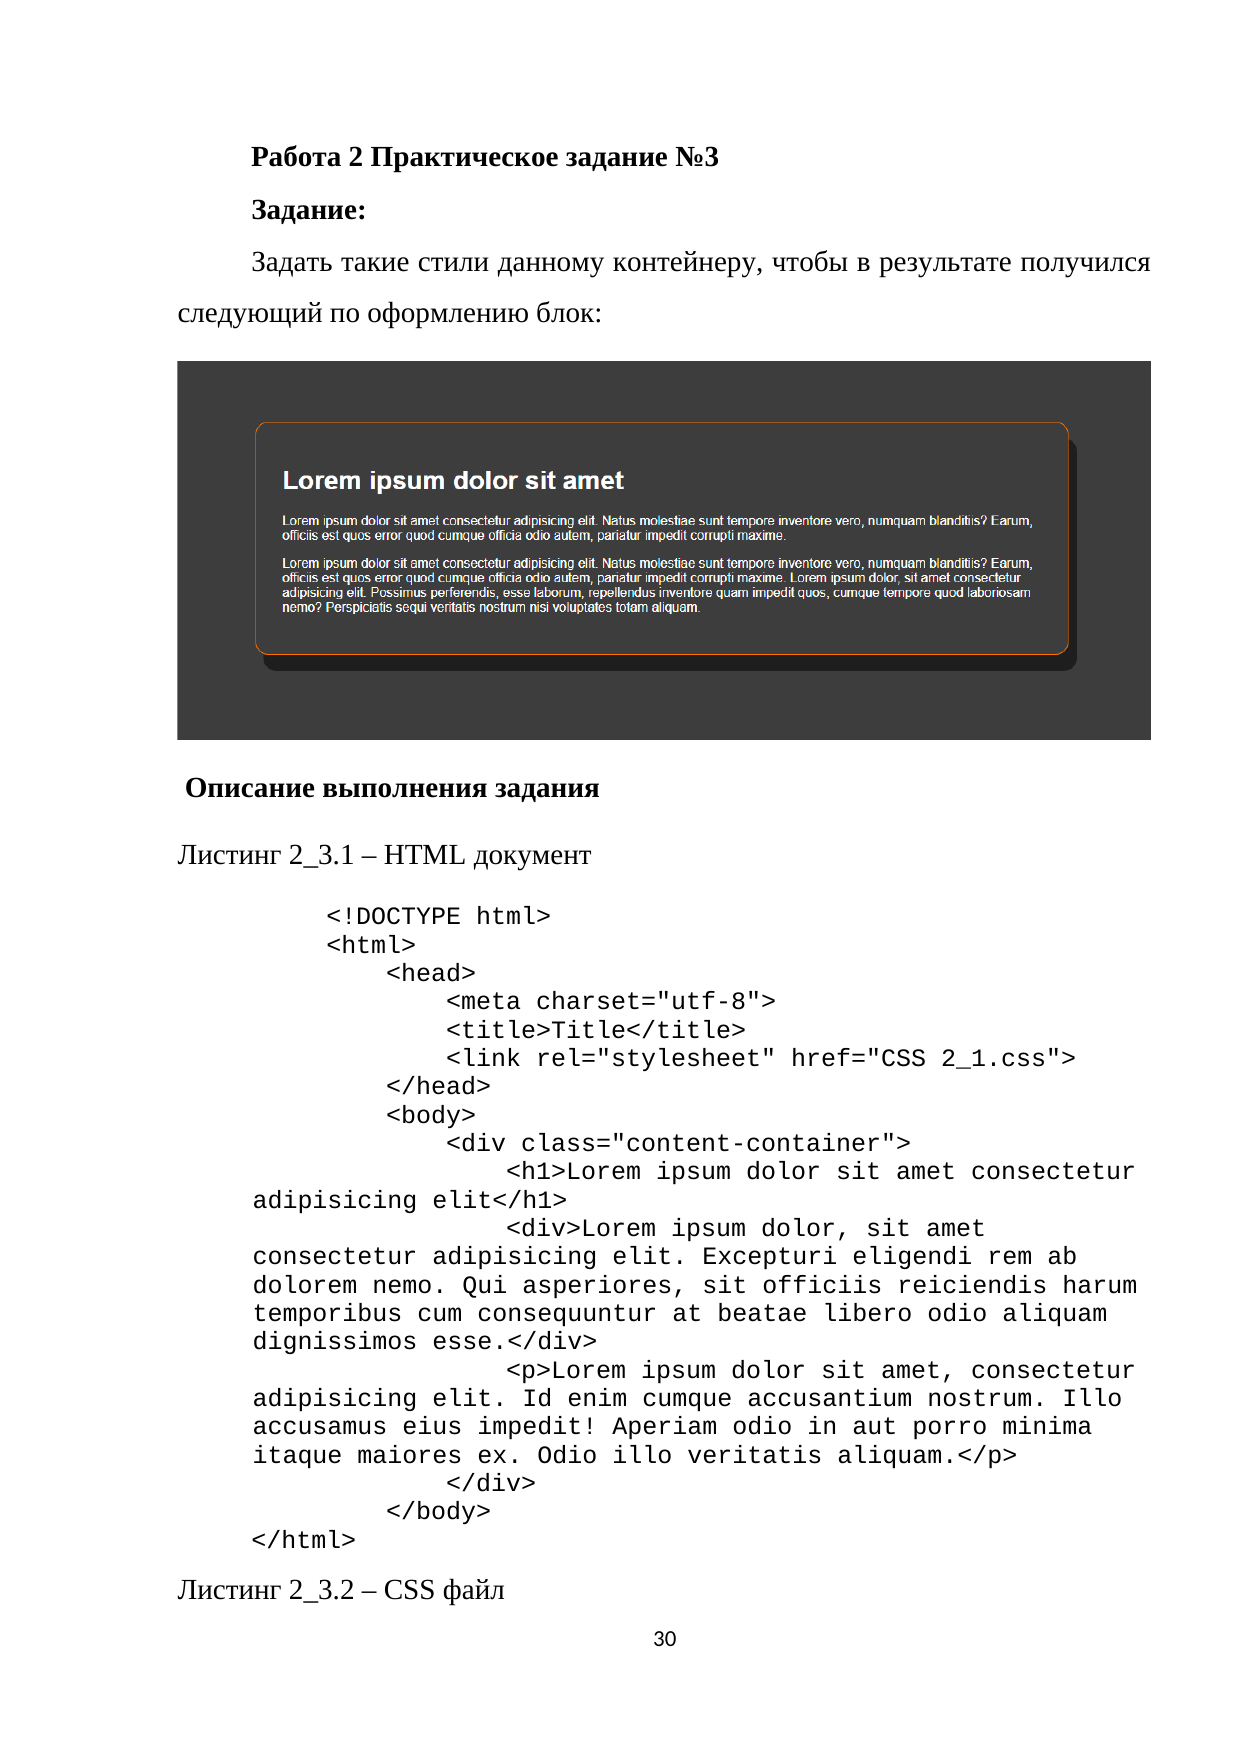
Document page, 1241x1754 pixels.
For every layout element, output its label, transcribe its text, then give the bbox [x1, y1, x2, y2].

list <link rel="stylesheet" href="CSS 2_1.css"> [252, 1046, 1152, 1074]
list </html> [177, 1527, 1152, 1556]
list <body> [252, 1102, 1152, 1131]
list <div>Lorem ipsum dolor, sit amet consectetur adipisicing elit. Excepturi eligendi rem ab dolorem nemo. Qui asperiores, sit officiis reiciendis harum temporibus cum consequuntur at beatae libero odio aliquam dignissimos esse.</div> [252, 1216, 1152, 1357]
text Описание выполнения задания [177, 770, 1152, 803]
list </body> [252, 1499, 1152, 1527]
list </head> [252, 1074, 1152, 1102]
list <title>Title</title> [252, 1017, 1152, 1046]
list <html> [252, 932, 1152, 961]
list <!DOCTYPE html> [252, 904, 1152, 932]
picture [177, 361, 1151, 740]
subtitle Работа 2 Практическое задание №3 [177, 139, 1152, 172]
list <h1>Lorem ipsum dolor sit amet consectetur adipisicing elit</h1> [252, 1159, 1152, 1216]
list <head> [252, 961, 1152, 989]
list <p>Lorem ipsum dolor sit amet, consectetur adipisicing elit. Id enim cumque accusantium nostrum. Illo accusamus eius impedit! Aperiam odio in aut porro minima itaque maiores ex. Odio illo veritatis aliquam.</p> [252, 1357, 1152, 1471]
list </div> [252, 1471, 1152, 1499]
text Задание: [177, 192, 1152, 225]
text Листинг 2_3.2 – CSS файл [177, 1572, 1152, 1606]
text Задать такие стили данному контейнеру, чтобы в результате получился следующий по оформлению блок: [177, 244, 1152, 328]
list <div class="content-container"> [252, 1131, 1152, 1159]
text Листинг 2_3.1 – HTML документ [177, 837, 1152, 871]
list <meta charset="utf-8"> [252, 989, 1152, 1017]
